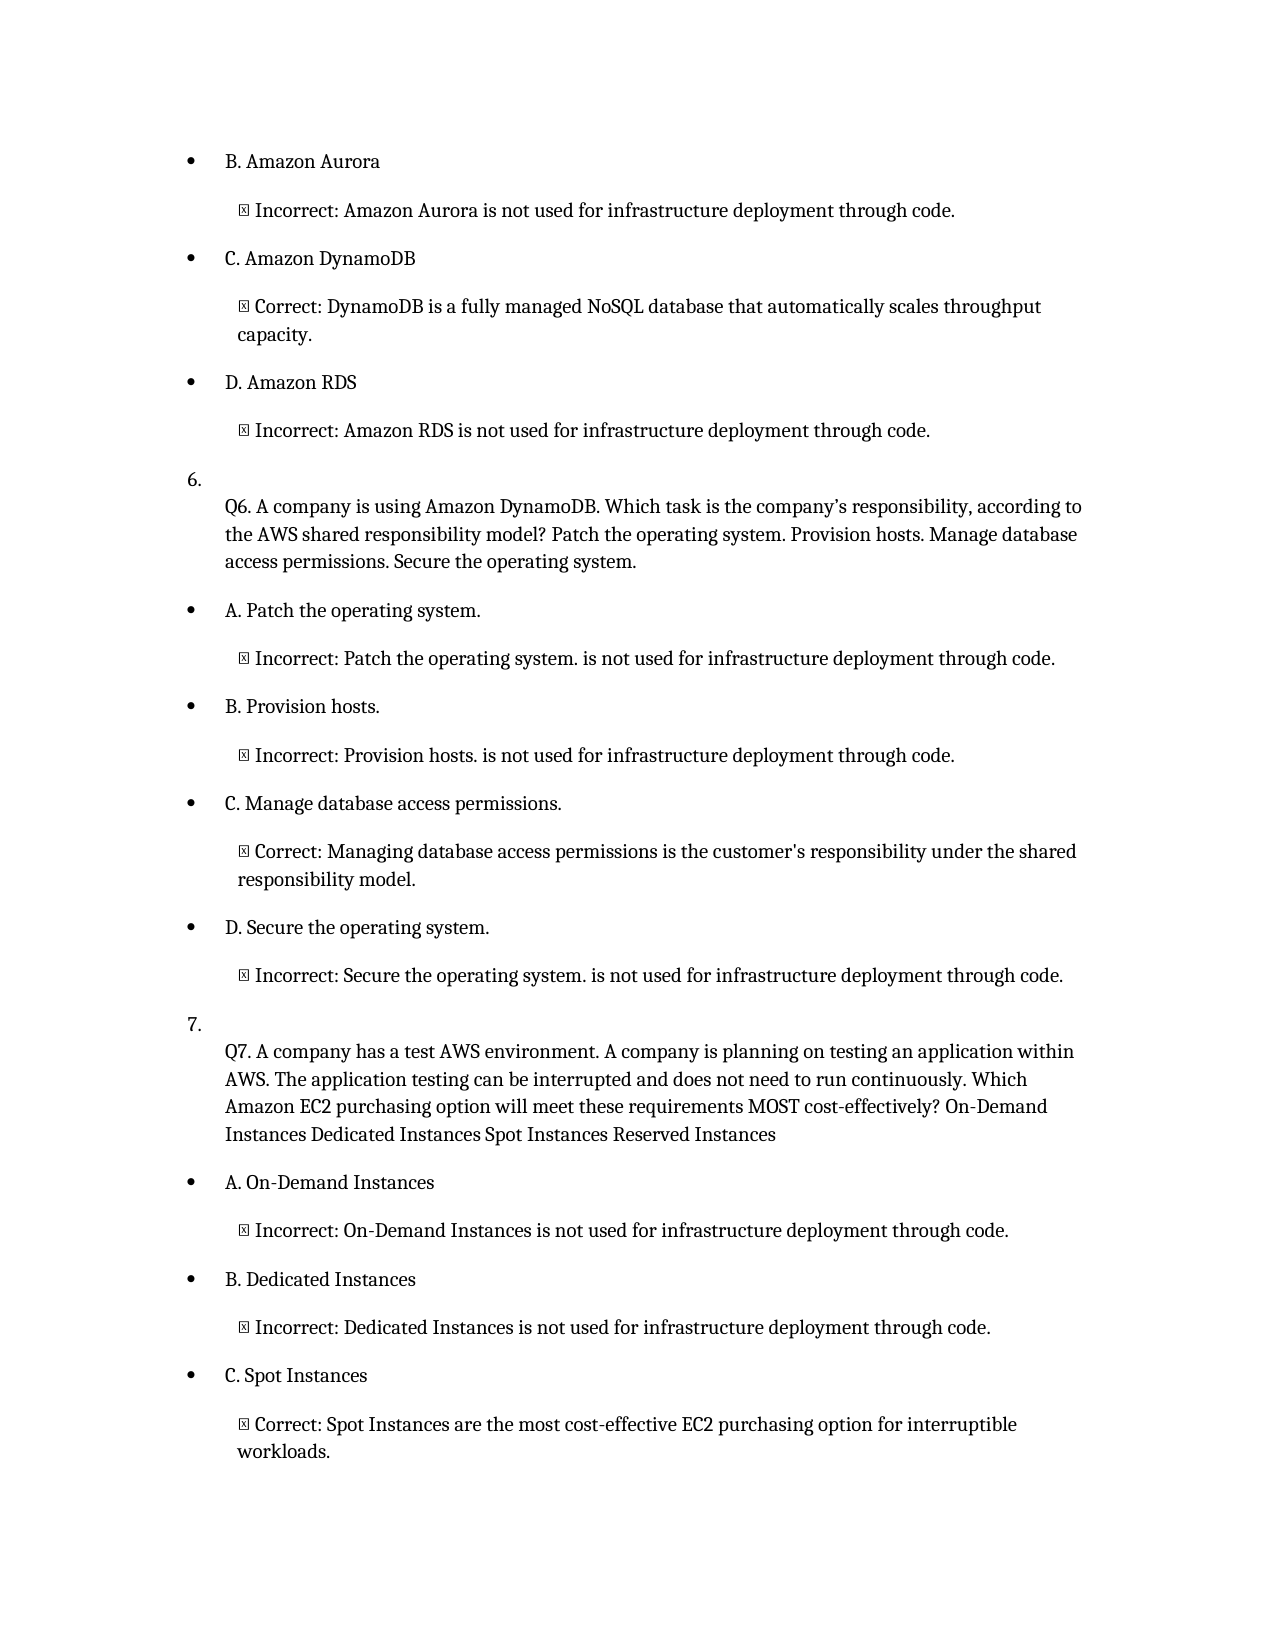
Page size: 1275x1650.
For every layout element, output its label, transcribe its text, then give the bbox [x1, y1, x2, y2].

list A. Patch the operating system. [187, 598, 1087, 622]
list C. Amazon DynamoDB [187, 247, 1087, 271]
text ✅ Correct: Spot Instances are the most cost-effective EC2 purchasing option for interruptible workloads. [237, 1412, 1087, 1464]
text ❌ Incorrect: Amazon RDS is not used for infrastructure deployment through code. [237, 419, 1087, 443]
list C. Manage database access permissions. [187, 792, 1087, 816]
list Q7. A company has a test AWS environment. A company is planning on testing an application within AWS. The application testing can be interrupted and does not need to run continuously. Which Amazon EC2 purchasing option will meet these requirements MOST cost-effectively? On-Demand Instances Dedicated Instances Spot Instances Reserved Instances [187, 1012, 1087, 1146]
text ❌ Incorrect: Amazon Aurora is not used for infrastructure deployment through code. [237, 198, 1087, 222]
list B. Provision hosts. [187, 695, 1087, 719]
text ❌ Incorrect: On-Demand Instances is not used for infrastructure deployment through code. [237, 1219, 1087, 1243]
text ✅ Correct: Managing database access permissions is the customer's responsibility under the shared responsibility model. [237, 840, 1087, 891]
text ❌ Incorrect: Secure the operating system. is not used for infrastructure deployment through code. [237, 964, 1087, 988]
text ❌ Incorrect: Provision hosts. is not used for infrastructure deployment through code. [237, 743, 1087, 767]
list Q6. A company is using Amazon DynamoDB. Which task is the company’s responsibility, according to the AWS shared responsibility model? Patch the operating system. Provision hosts. Manage database access permissions. Secure the operating system. [187, 467, 1087, 574]
text ✅ Correct: DynamoDB is a fully managed NoSQL database that automatically scales throughput capacity. [237, 295, 1087, 346]
list B. Amazon Aurora [187, 150, 1087, 174]
text ❌ Incorrect: Patch the operating system. is not used for infrastructure deployment through code. [237, 647, 1087, 671]
list B. Dedicated Instances [187, 1267, 1087, 1291]
list C. Spot Instances [187, 1364, 1087, 1388]
text ❌ Incorrect: Dedicated Instances is not used for infrastructure deployment through code. [237, 1316, 1087, 1340]
list D. Amazon RDS [187, 371, 1087, 395]
list D. Secure the operating system. [187, 916, 1087, 940]
list A. On-Demand Instances [187, 1171, 1087, 1195]
